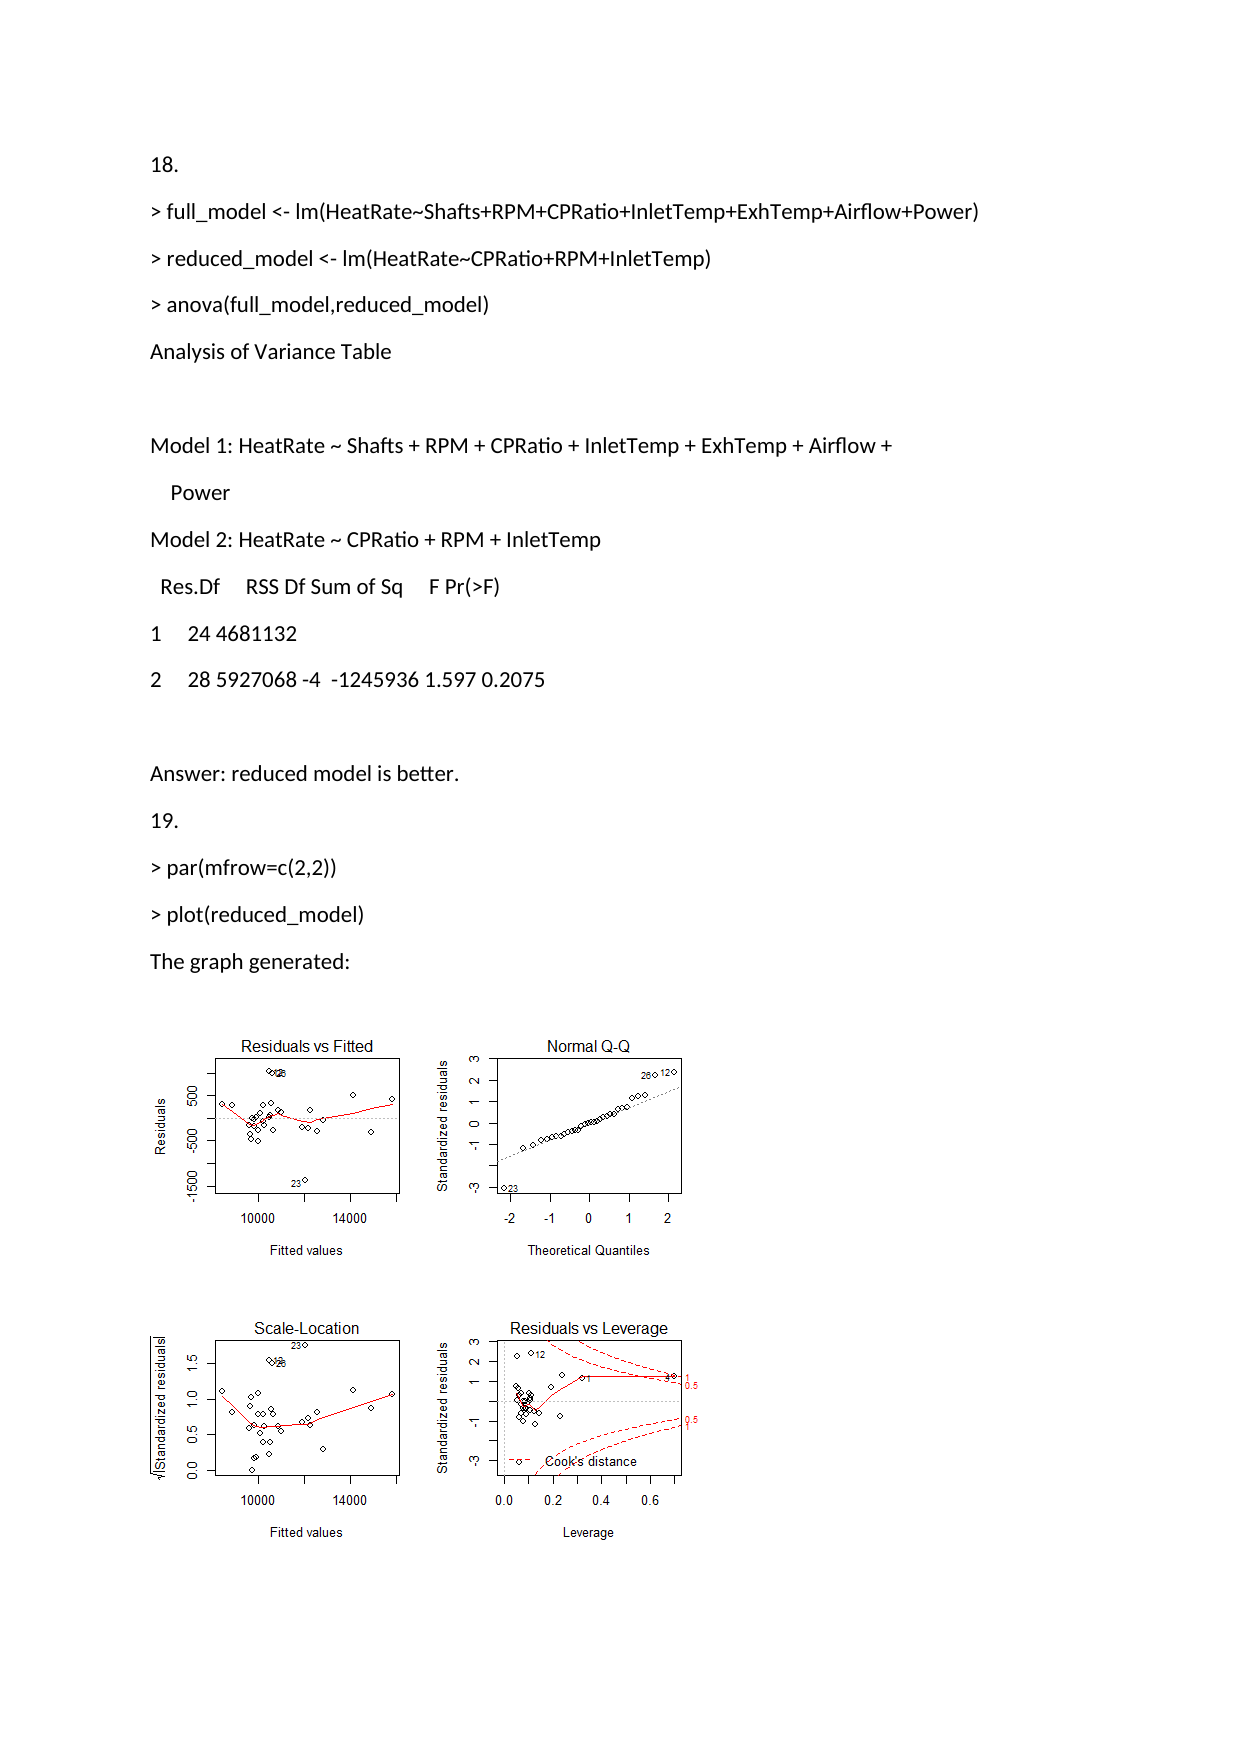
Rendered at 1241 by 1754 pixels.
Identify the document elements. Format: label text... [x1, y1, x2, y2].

text Model 2: HeatRate ~ CPRatio + RPM + InletTemp [150, 525, 1090, 553]
text > full_model <- lm(HeatRate~Shafts+RPM+CPRatio+InletTemp+ExhTemp+Airflow+Power) [150, 197, 1090, 225]
text > reduced_model <- lm(HeatRate~CPRatio+RPM+InletTemp) [150, 244, 1090, 272]
picture [150, 993, 713, 1556]
text 2 28 5927068 -4 -1245936 1.597 0.2075 [150, 666, 1090, 694]
text > par(mfrow=c(2,2)) [150, 853, 1090, 881]
text Answer: reduced model is better. [150, 759, 1090, 787]
text 19. [150, 806, 1090, 834]
text Res.Df RSS Df Sum of Sq F Pr(>F) [150, 572, 1090, 600]
text Power [150, 478, 1090, 506]
text 1 24 4681132 [150, 619, 1090, 647]
text Analysis of Variance Table [150, 337, 1090, 366]
text > plot(reduced_model) [150, 900, 1090, 928]
text Model 1: HeatRate ~ Shafts + RPM + CPRatio + InletTemp + ExhTemp + Airflow + [150, 431, 1090, 459]
text The graph generated: [150, 947, 1090, 975]
text 18. [150, 150, 1090, 178]
text > anova(full_model,reduced_model) [150, 291, 1090, 319]
